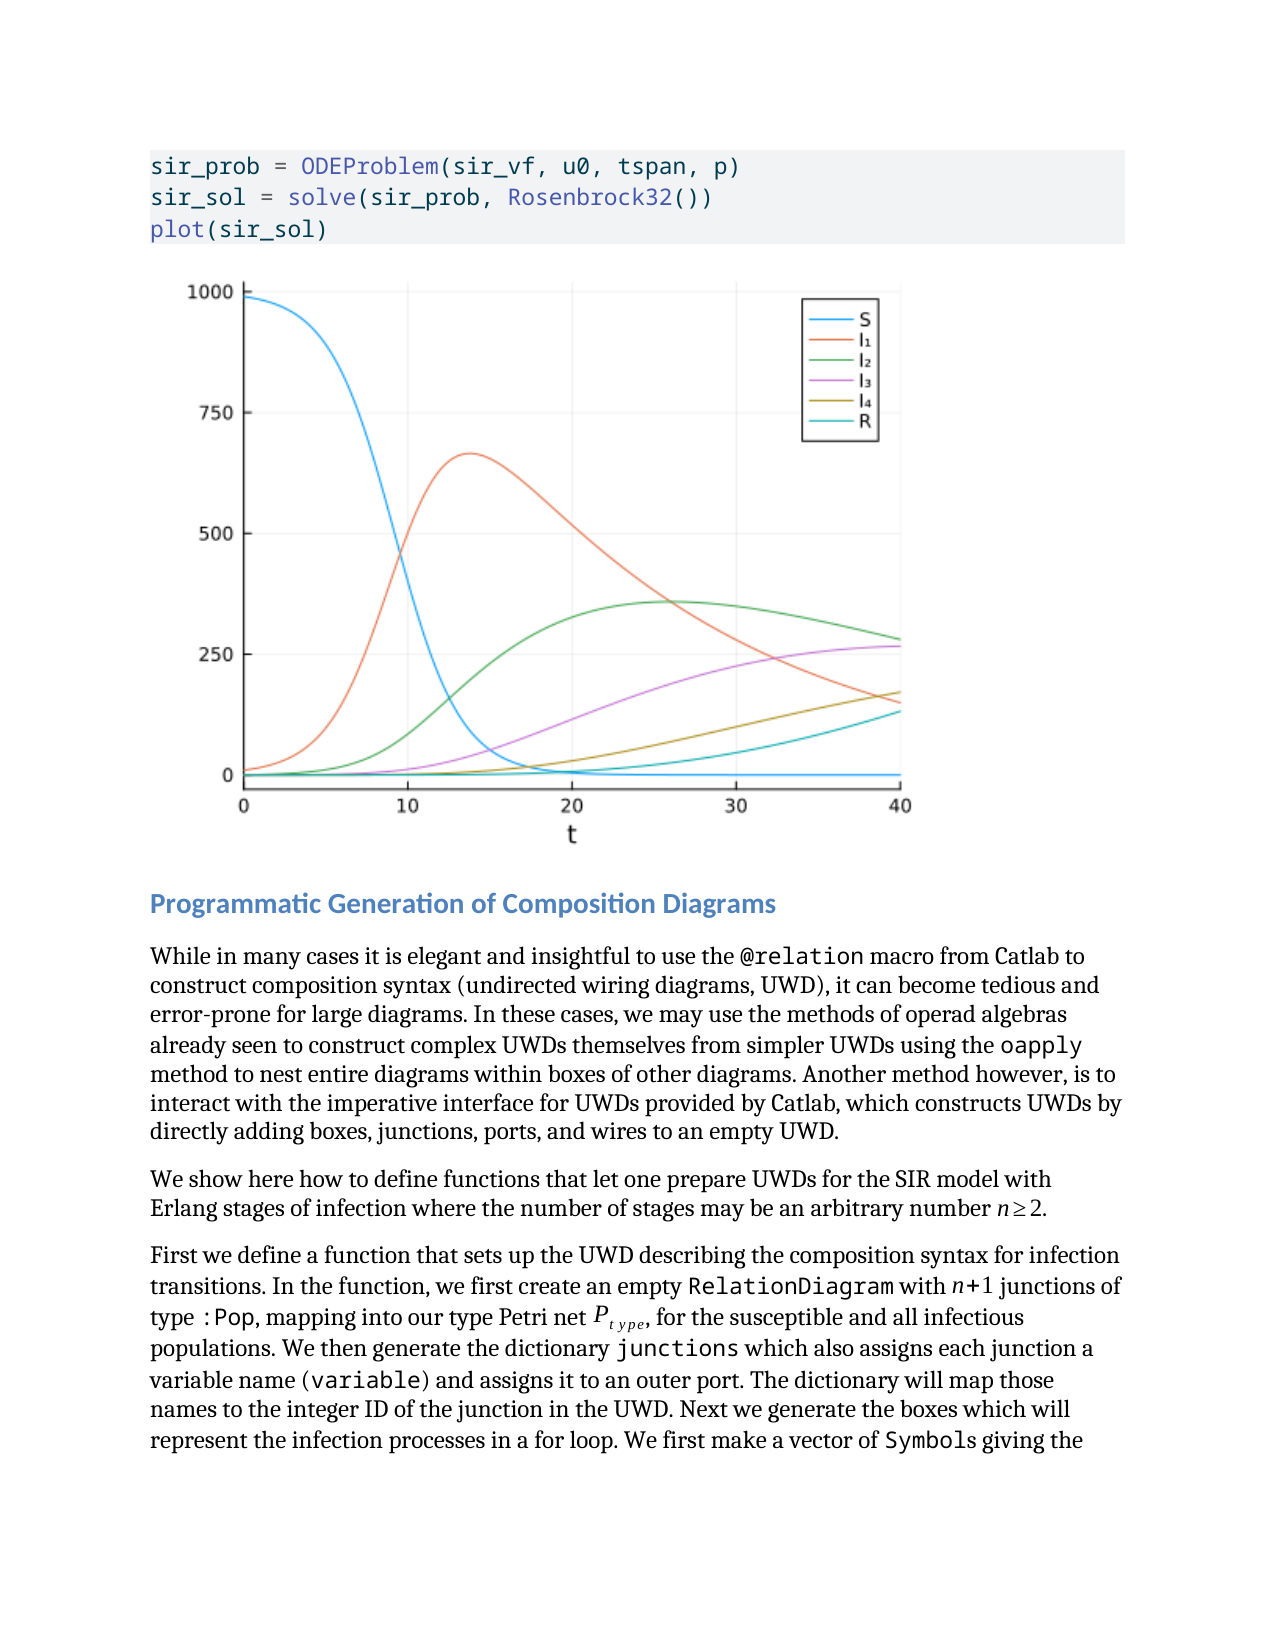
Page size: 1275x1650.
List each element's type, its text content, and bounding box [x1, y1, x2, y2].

text We show here how to define functions that let one prepare UWDs for the SIR model with Erlang stages of infection where the number of stages may be an arbitrary number . [150, 1165, 1125, 1222]
picture [168, 264, 919, 865]
text sir_prob = ODEProblem(sir_vf, u0, tspan, p) sir_sol = solve(sir_prob, Rosenbrock32()) plot(sir_sol) [150, 150, 1125, 244]
text While in many cases it is elegant and insightful to use the @relation macro from Catlab to construct composition syntax (undirected wiring diagrams, UWD), it can become tedious and error-prone for large diagrams. In these cases, we may use the methods of operad algebras already seen to construct complex UWDs themselves from simpler UWDs using the oapply method to nest entire diagrams within boxes of other diagrams. Another method however, is to interact with the imperative interface for UWDs provided by Catlab, which constructs UWDs by directly adding boxes, junctions, ports, and wires to an empty UWD. [150, 940, 1125, 1146]
subtitle Programmatic Generation of Composition Diagrams [150, 885, 1125, 921]
